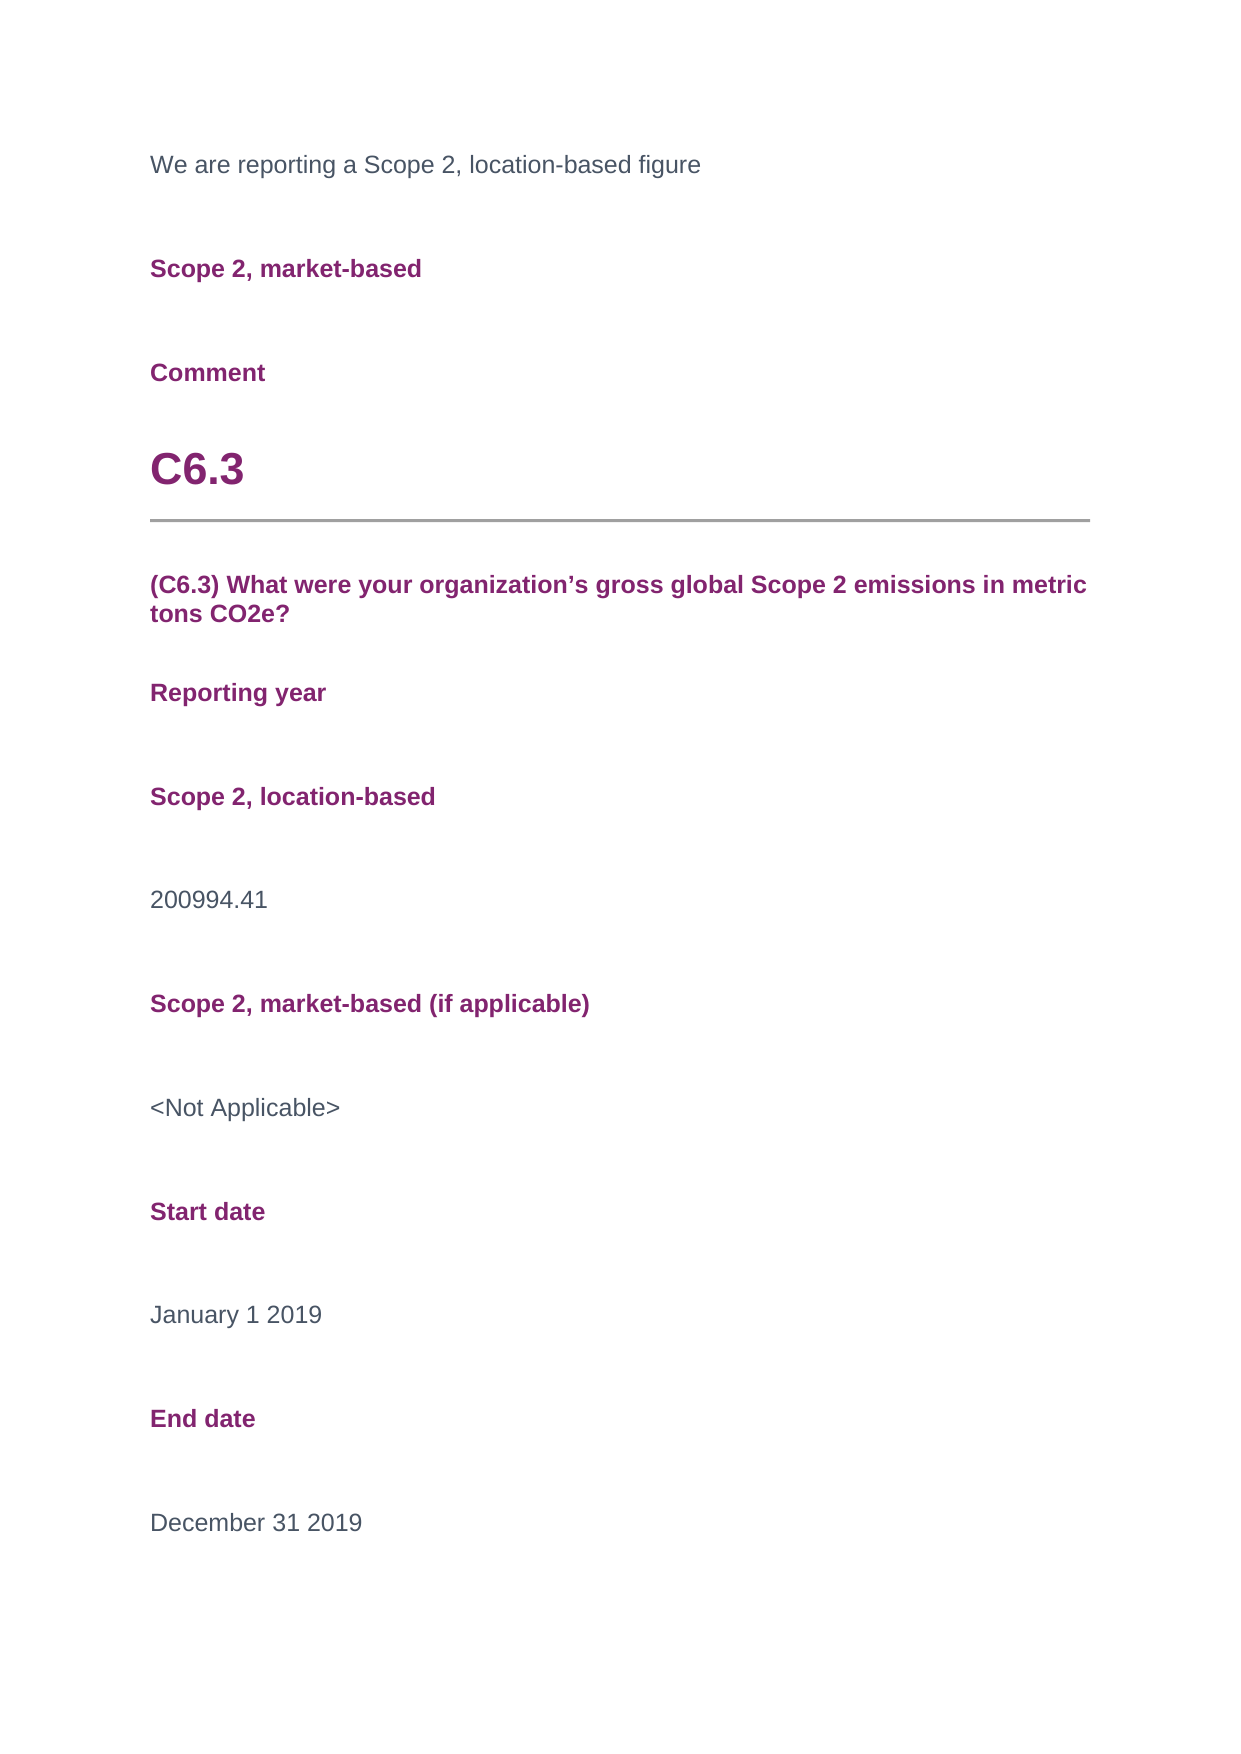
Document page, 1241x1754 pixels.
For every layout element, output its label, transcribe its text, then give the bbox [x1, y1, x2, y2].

subtitle Start date [150, 1197, 1090, 1225]
text 200994.41 [150, 885, 1090, 914]
subtitle Scope 2, location-based [150, 782, 1090, 810]
text December 31 2019 [150, 1508, 1090, 1537]
subtitle Reporting year [150, 678, 1090, 707]
subtitle End date [150, 1404, 1090, 1433]
text January 1 2019 [150, 1300, 1090, 1329]
text <Not Applicable> [150, 1093, 1090, 1122]
text We are reporting a Scope 2, location-based figure [150, 150, 1090, 179]
subtitle C6.3 [150, 386, 1090, 494]
subtitle Scope 2, market-based (if applicable) [150, 989, 1090, 1018]
subtitle Scope 2, market-based [150, 254, 1090, 282]
subtitle (C6.3) What were your organization’s gross global Scope 2 emissions in metric tons CO2e? [150, 570, 1090, 628]
subtitle Comment [150, 357, 1090, 386]
